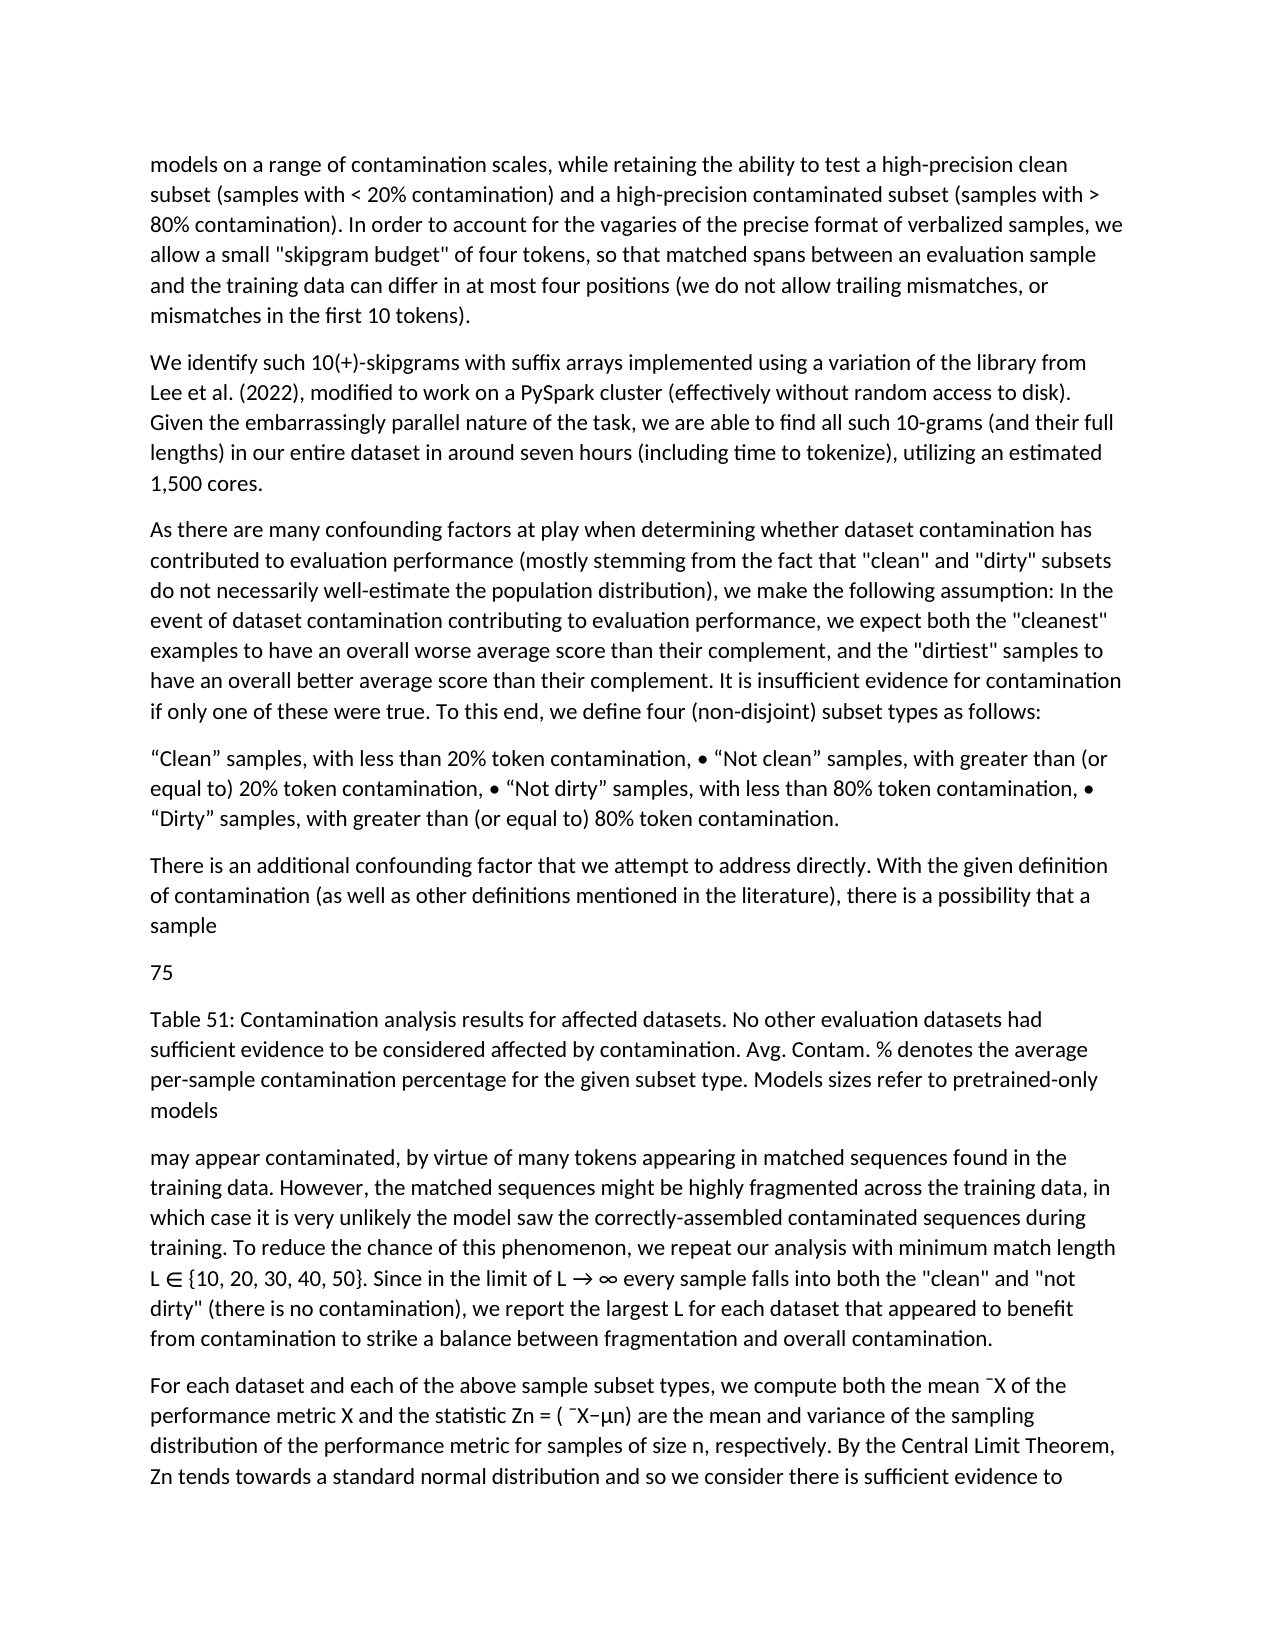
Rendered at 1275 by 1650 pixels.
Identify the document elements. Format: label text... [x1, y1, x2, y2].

text 75 [150, 958, 1125, 986]
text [150, 1371, 1125, 1490]
text There is an additional confounding factor that we attempt to address directly. With the given definition of contamination (as well as other definitions mentioned in the literature), there is a possibility that a sample [150, 851, 1125, 939]
text “Clean” samples, with less than 20% token contamination, • “Not clean” samples, with greater than (or equal to) 20% token contamination, • “Not dirty” samples, with less than 80% token contamination, • “Dirty” samples, with greater than (or equal to) 80% token contamination. [150, 744, 1125, 832]
text may appear contaminated, by virtue of many tokens appearing in matched sequences found in the training data. However, the matched sequences might be highly fragmented across the training data, in which case it is very unlikely the model saw the correctly-assembled contaminated sequences during training. To reduce the chance of this phenomenon, we repeat our analysis with minimum match length L ∈ {10, 20, 30, 40, 50}. Since in the limit of L → ∞ every sample falls into both the "clean" and "not dirty" (there is no contamination), we report the largest L for each dataset that appeared to benefit from contamination to strike a balance between fragmentation and overall contamination. [150, 1143, 1125, 1352]
text Table 51: Contamination analysis results for affected datasets. No other evaluation datasets had sufficient evidence to be considered affected by contamination. Avg. Contam. % denotes the average per-sample contamination percentage for the given subset type. Models sizes refer to pretrained-only models [150, 1005, 1125, 1124]
text As there are many confounding factors at play when determining whether dataset contamination has contributed to evaluation performance (mostly stemming from the fact that "clean" and "dirty" subsets do not necessarily well-estimate the population distribution), we make the following assumption: In the event of dataset contamination contributing to evaluation performance, we expect both the "cleanest" examples to have an overall worse average score than their complement, and the "dirtiest" samples to have an overall better average score than their complement. It is insufficient evidence for contamination if only one of these were true. To this end, we define four (non-disjoint) subset types as follows: [150, 516, 1125, 725]
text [150, 150, 1125, 329]
text We identify such 10(+)-skipgrams with suffix arrays implemented using a variation of the library from Lee et al. (2022), modified to work on a PySpark cluster (effectively without random access to disk). Given the embarrassingly parallel nature of the task, we are able to find all such 10-grams (and their full lengths) in our entire dataset in around seven hours (including time to tokenize), utilizing an estimated 1,500 cores. [150, 348, 1125, 497]
